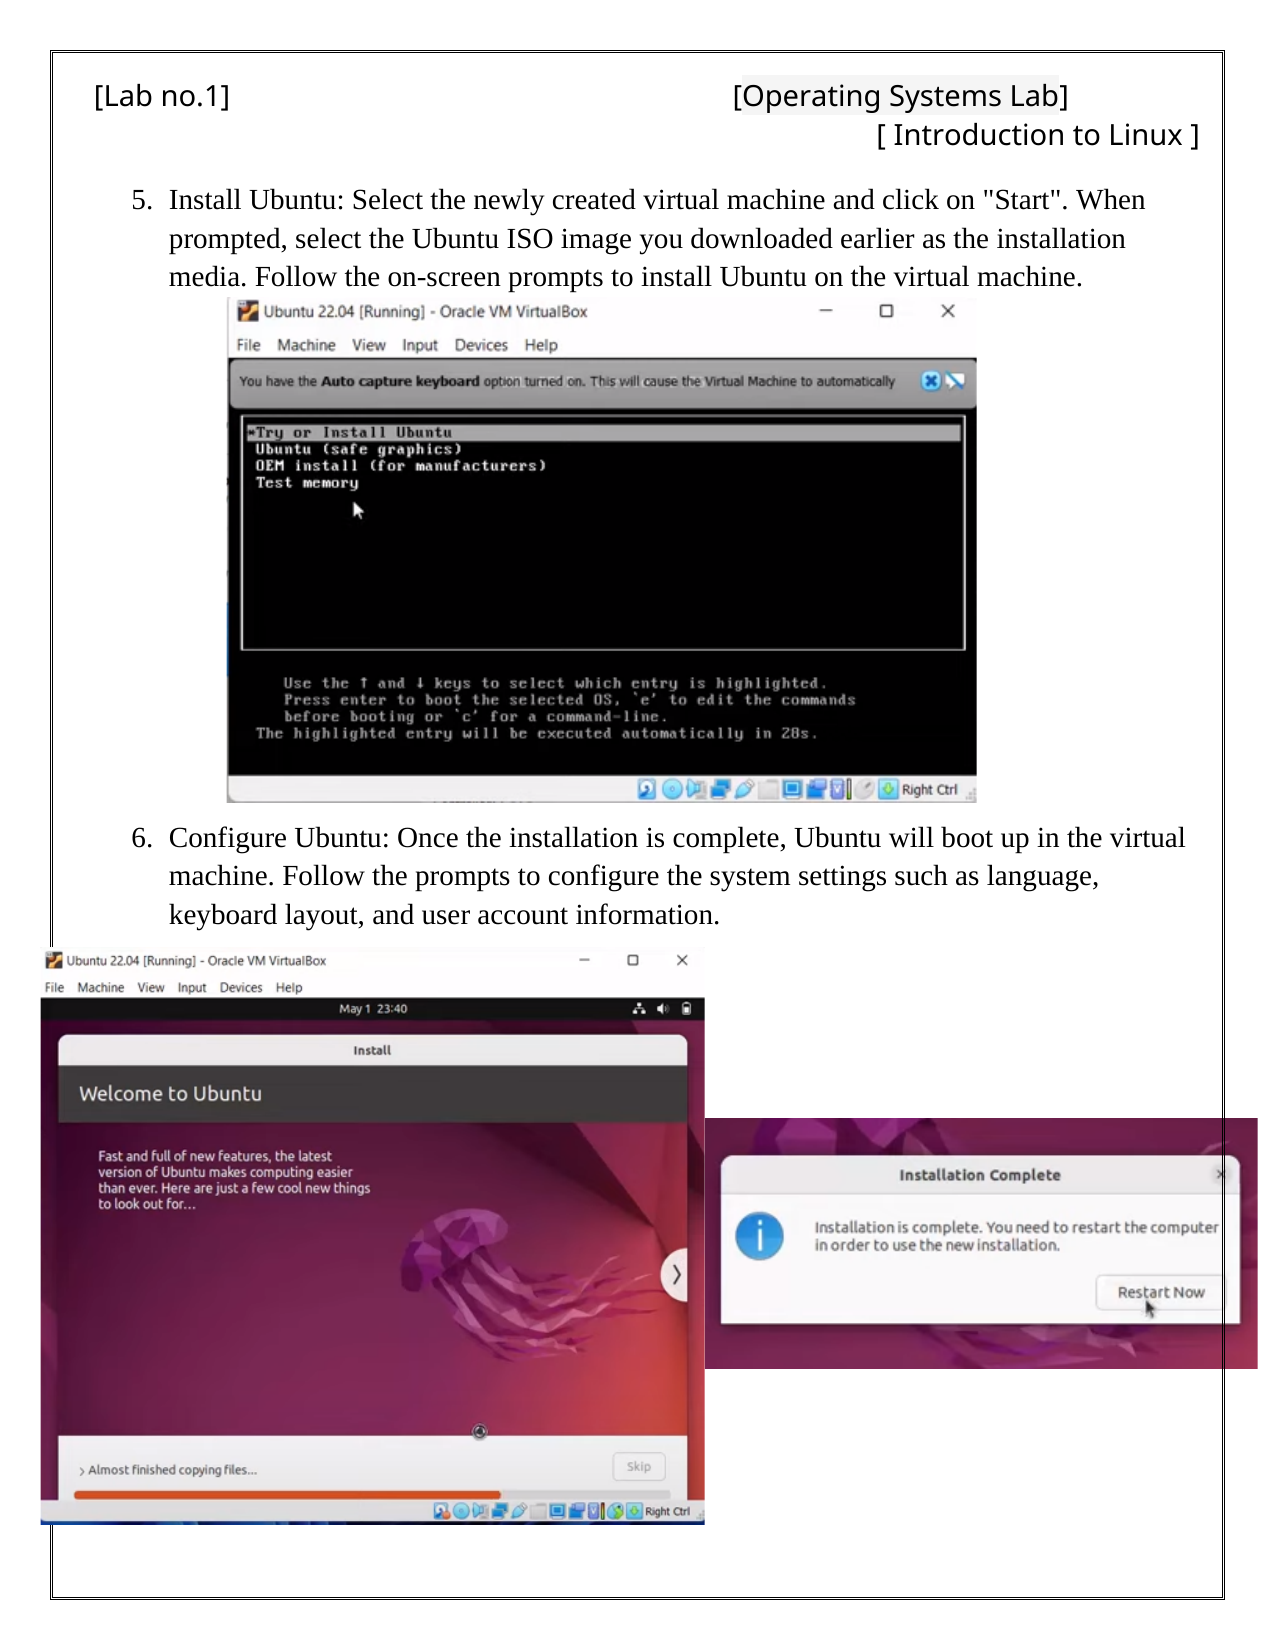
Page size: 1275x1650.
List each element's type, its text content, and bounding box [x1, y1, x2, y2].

list Install Ubuntu: Select the newly created virtual machine and click on "Start". When prompted, select the Ubuntu ISO image you downloaded earlier as the installation media. Follow the on-screen prompts to install Ubuntu on the virtual machine. [131, 182, 1200, 293]
picture [40, 947, 1222, 1525]
list Configure Ubuntu: Once the installation is complete, Ubuntu will boot up in the virtual machine. Follow the prompts to configure the system settings such as language, keyboard layout, and user account information. [131, 820, 1200, 931]
picture [226, 297, 977, 803]
picture [1225, 1118, 1258, 1369]
